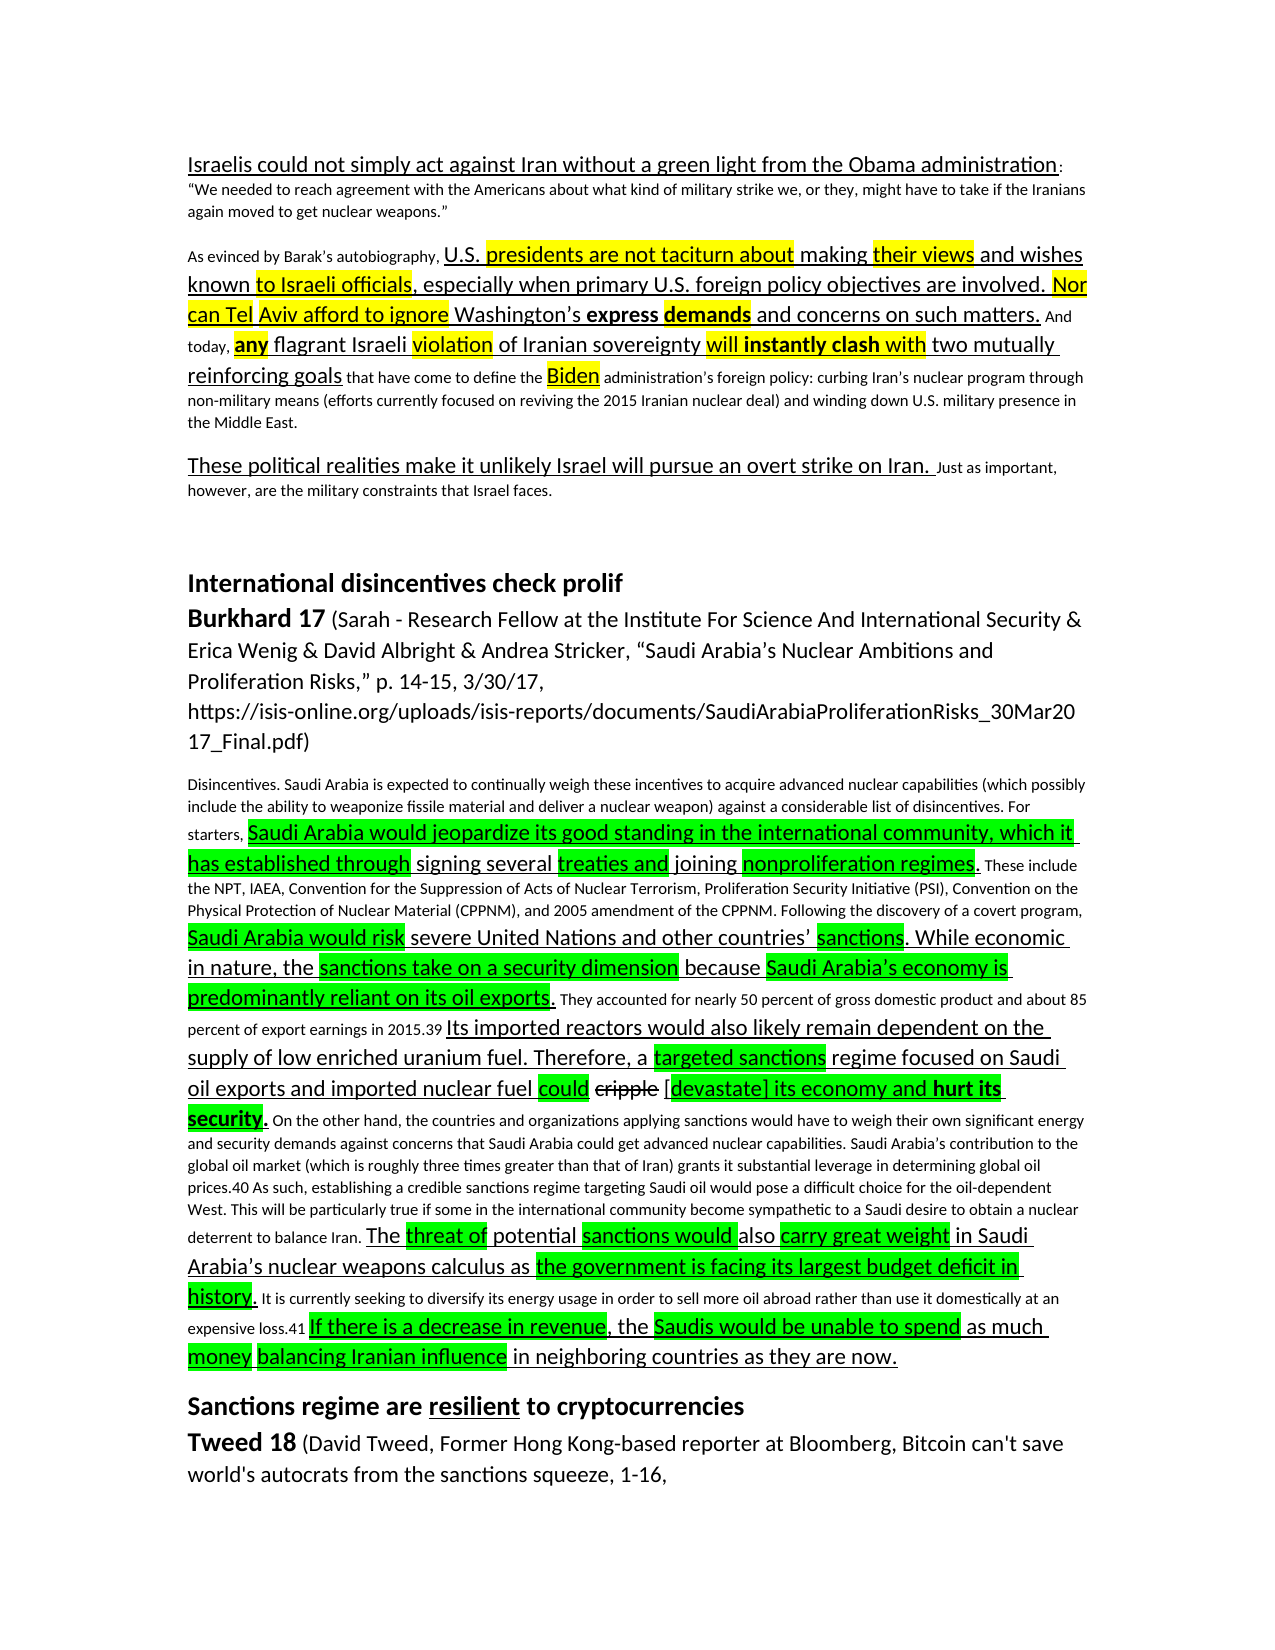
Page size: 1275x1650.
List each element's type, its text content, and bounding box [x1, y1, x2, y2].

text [187, 1425, 1087, 1488]
subtitle International disincentives check prolif [187, 566, 1087, 599]
text Burkhard 17 (Sarah - Research Fellow at the Institute For Science And International Security & Erica Wenig & David Albright & Andrea Stricker, “Saudi Arabia’s Nuclear Ambitions and Proliferation Risks,” p. 14-15, 3/30/17, https://isis-online.org/uploads/isis-reports/documents/SaudiArabiaProliferationRisks_30Mar2017_Final.pdf) [187, 601, 1087, 755]
text As evinced by Barak’s autobiography, U.S. presidents are not taciturn about making their views and wishes known to Israeli officials, especially when primary U.S. foreign policy objectives are involved. Nor can Tel Aviv afford to ignore Washington’s express demands and concerns on such matters. And today, any flagrant Israeli violation of Iranian sovereignty will instantly clash with two mutually reinforcing goals that have come to define the Biden administration’s foreign policy: curbing Iran’s nuclear program through non-military means (efforts currently focused on reviving the 2015 Iranian nuclear deal) and winding down U.S. military presence in the Middle East. [187, 240, 1087, 294]
text These political realities make it unlikely Israel will pursue an overt strike on Iran. Just as important, however, are the military constraints that Israel faces. [187, 451, 1087, 501]
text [187, 150, 1087, 222]
text As evinced by Barak’s autobiography, U.S. presidents are not taciturn about making their views and wishes known to Israeli officials, especially when primary U.S. foreign policy objectives are involved. Nor can Tel Aviv afford to ignore Washington’s express demands and concerns on such matters. And today, any flagrant Israeli violation of Iranian sovereignty will instantly clash with two mutually reinforcing goals that have come to define the Biden administration’s foreign policy: curbing Iran’s nuclear program through non-military means (efforts currently focused on reviving the 2015 Iranian nuclear deal) and winding down U.S. military presence in the Middle East. [187, 295, 1087, 433]
subtitle Sanctions regime are resilient to cryptocurrencies [187, 1389, 1087, 1422]
text Disincentives. Saudi Arabia is expected to continually weigh these incentives to acquire advanced nuclear capabilities (which possibly include the ability to weaponize fissile material and deliver a nuclear weapon) against a considerable list of disincentives. For starters, Saudi Arabia would jeopardize its good standing in the international community, which it has established through signing several treaties and joining nonproliferation regimes. These include the NPT, IAEA, Convention for the Suppression of Acts of Nuclear Terrorism, Proliferation Security Initiative (PSI), Convention on the Physical Protection of Nuclear Material (CPPNM), and 2005 amendment of the CPPNM. Following the discovery of a covert program, Saudi Arabia would risk severe United Nations and other countries’ sanctions. While economic in nature, the sanctions take on a security dimension because Saudi Arabia’s economy is predominantly reliant on its oil exports. They accounted for nearly 50 percent of gross domestic product and about 85 percent of export earnings in 2015.39 Its imported reactors would also likely remain dependent on the supply of low enriched uranium fuel. Therefore, a targeted sanctions regime focused on Saudi oil exports and imported nuclear fuel could cripple [devastate] its economy and hurt its security. On the other hand, the countries and organizations applying sanctions would have to weigh their own significant energy and security demands against concerns that Saudi Arabia could get advanced nuclear capabilities. Saudi Arabia’s contribution to the global oil market (which is roughly three times greater than that of Iran) grants it substantial leverage in determining global oil prices.40 As such, establishing a credible sanctions regime targeting Saudi oil would pose a difficult choice for the oil-dependent West. This will be particularly true if some in the international community become sympathetic to a Saudi desire to obtain a nuclear deterrent to balance Iran. The threat of potential sanctions would also carry great weight in Saudi Arabia’s nuclear weapons calculus as the government is facing its largest budget deficit in history. It is currently seeking to diversify its energy usage in order to sell more oil abroad rather than use it domestically at an expensive loss.41 If there is a decrease in revenue, the Saudis would be unable to spend as much money balancing Iranian influence in neighboring countries as they are now. [187, 774, 1087, 1371]
